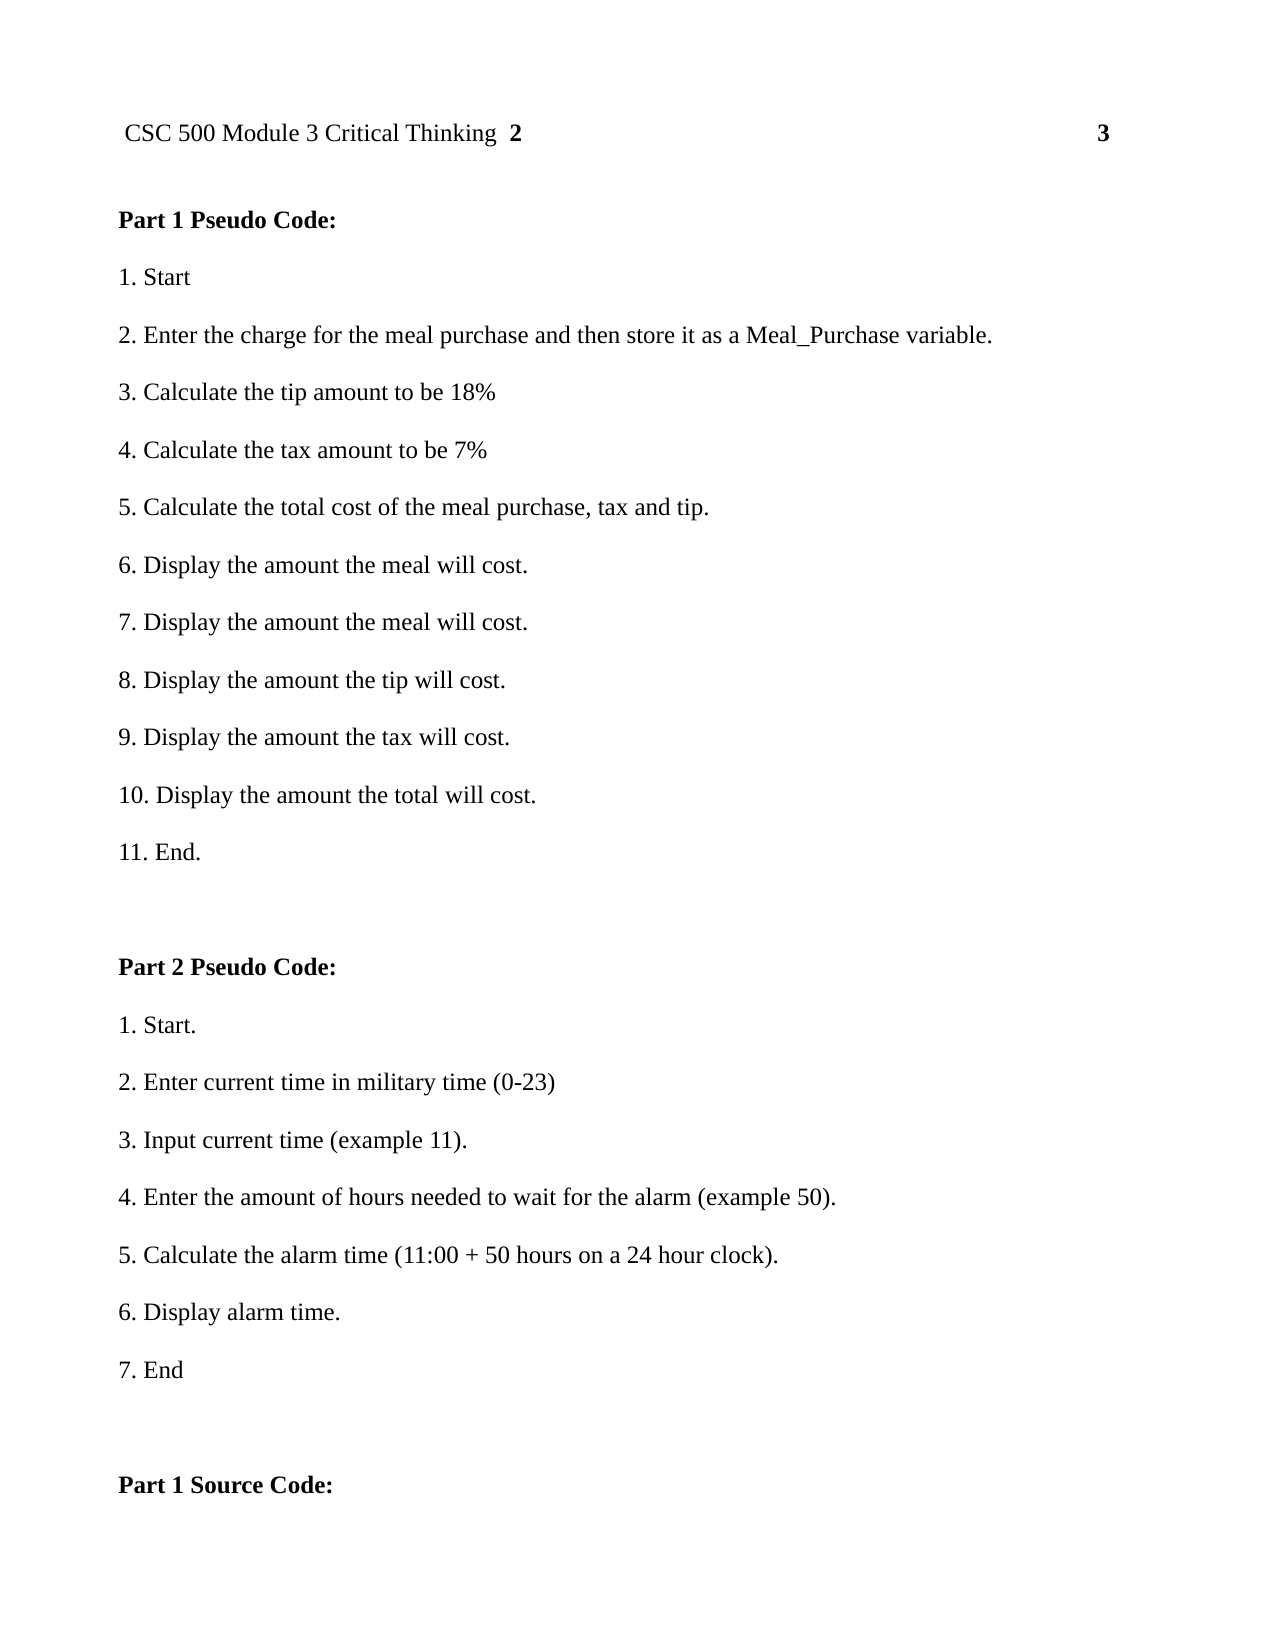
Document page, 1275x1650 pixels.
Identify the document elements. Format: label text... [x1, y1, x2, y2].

text 5. Calculate the alarm time (11:00 + 50 hours on a 24 hour clock). [118, 1240, 1157, 1269]
text 3. Calculate the tip amount to be 18% [118, 377, 1157, 406]
text 8. Display the amount the tip will cost. [118, 665, 1157, 694]
text 1. Start. [118, 1010, 1157, 1039]
text 7. End [118, 1355, 1157, 1441]
text 2. Enter current time in military time (0-23) 3. Input current time (example 11). [118, 1067, 1157, 1154]
text 6. Display the amount the meal will cost. [118, 550, 1157, 579]
text 10. Display the amount the total will cost. [118, 780, 1157, 809]
text 4. Calculate the tax amount to be 7% [118, 435, 1157, 464]
text 7. Display the amount the meal will cost. [118, 607, 1157, 636]
text Part 2 Pseudo Code: [118, 952, 1157, 981]
text 4. Enter the amount of hours needed to wait for the alarm (example 50). [118, 1182, 1157, 1211]
text 2. Enter the charge for the meal purchase and then store it as a Meal_Purchase variable. [118, 320, 1157, 349]
text Part 1 Source Code: [118, 1470, 1157, 1499]
text 6. Display alarm time. [118, 1297, 1157, 1326]
text 5. Calculate the total cost of the meal purchase, tax and tip. [118, 492, 1157, 521]
text 9. Display the amount the tax will cost. [118, 722, 1157, 751]
text 11. End. [118, 837, 1157, 924]
text 1. Start [118, 262, 1157, 291]
text Part 1 Pseudo Code: [118, 205, 1157, 234]
